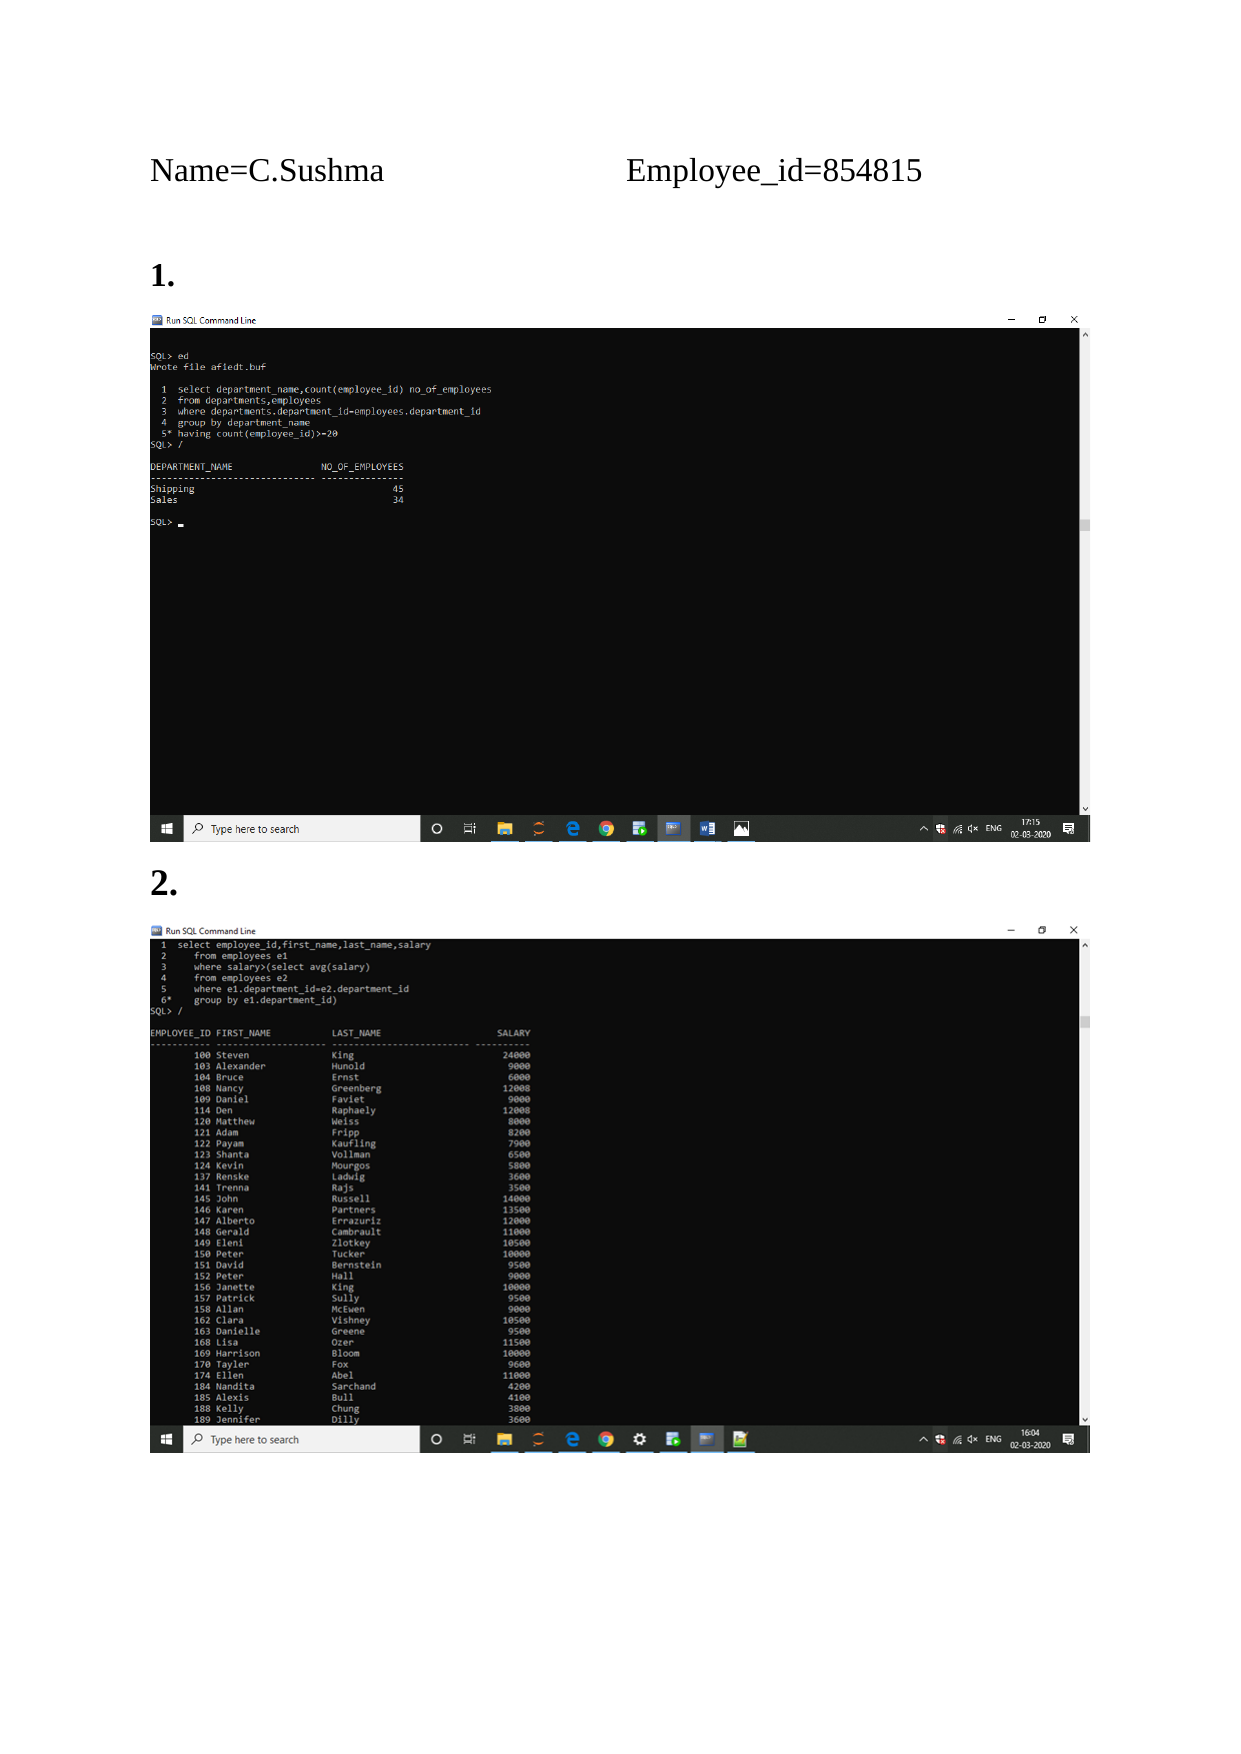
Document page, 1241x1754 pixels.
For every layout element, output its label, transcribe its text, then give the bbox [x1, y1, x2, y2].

picture [150, 923, 1090, 1453]
picture [150, 312, 1091, 842]
text 2. [150, 860, 1090, 903]
text Name=C.Sushma Employee_id=854815 [150, 150, 1090, 188]
text 1. [150, 255, 1090, 293]
